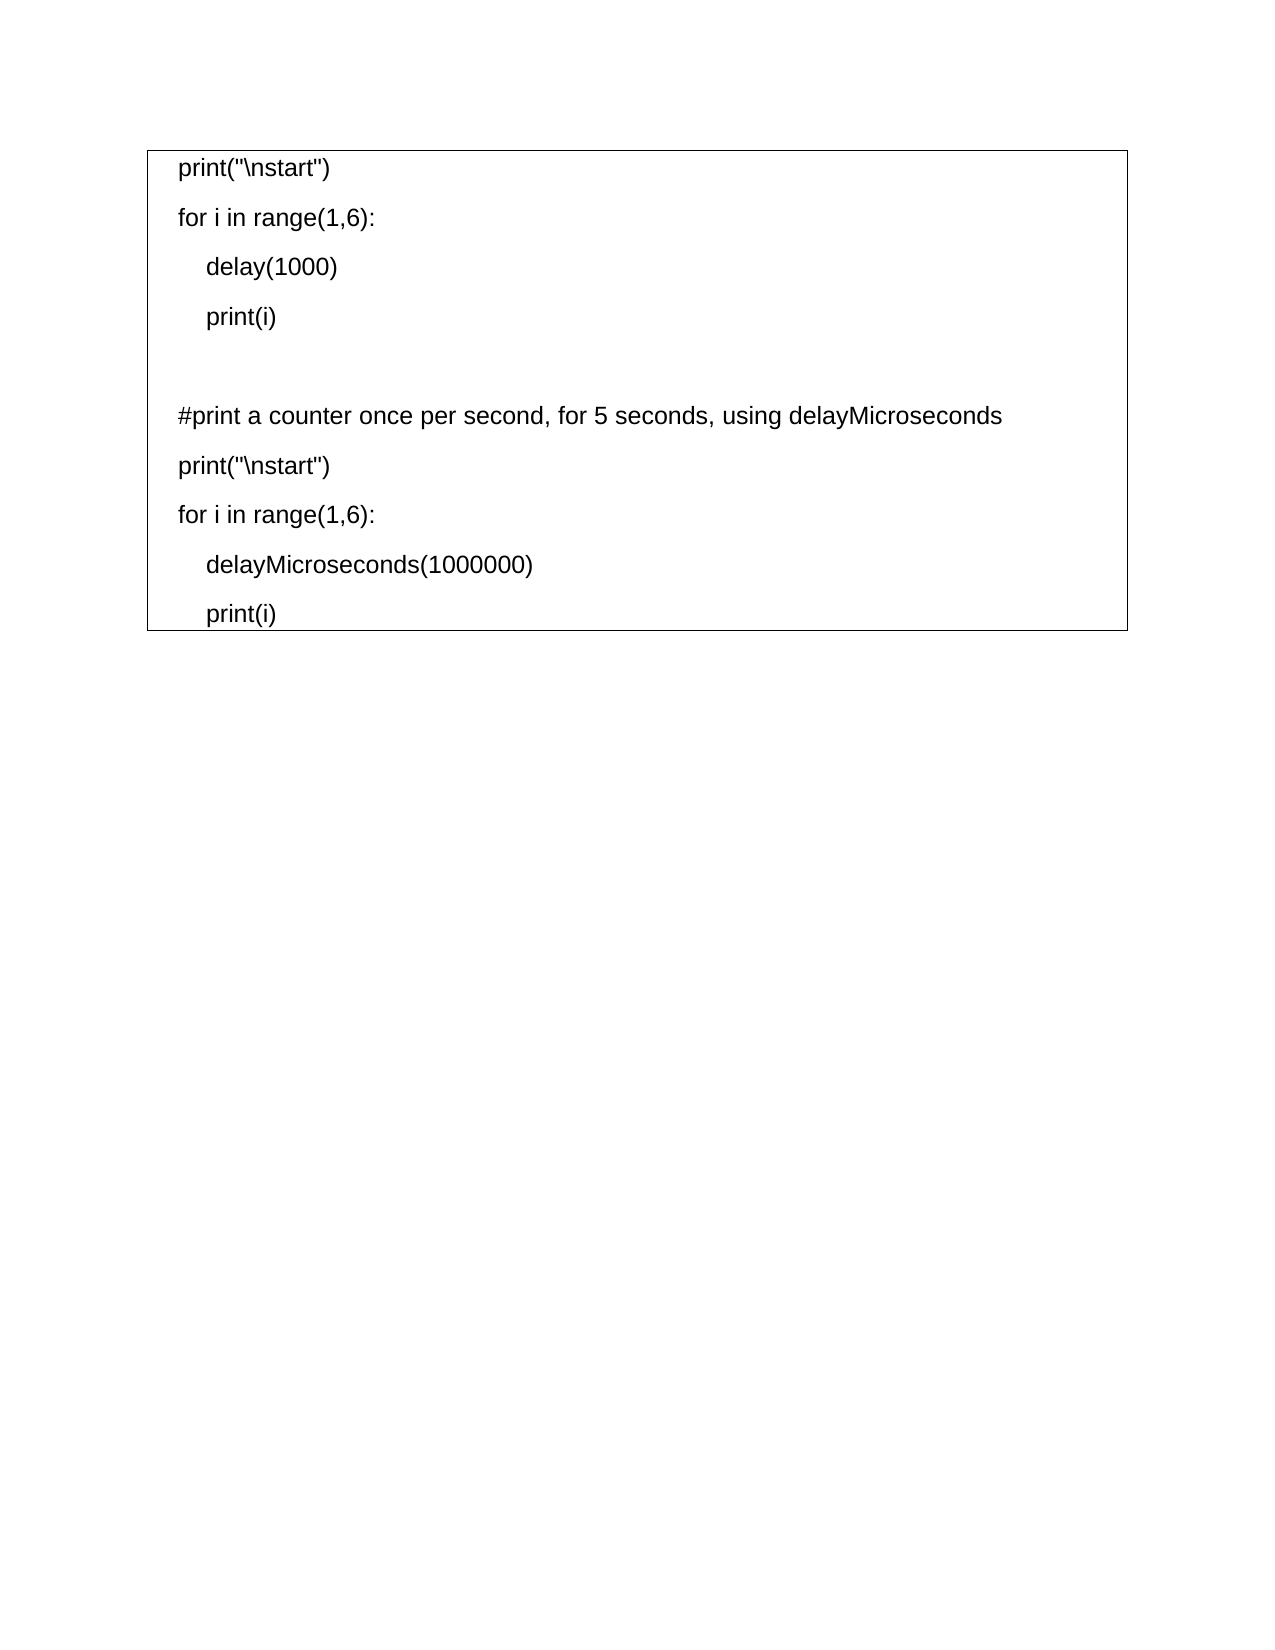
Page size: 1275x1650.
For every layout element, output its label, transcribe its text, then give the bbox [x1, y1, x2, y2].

text print(i) [148, 596, 1127, 630]
text #print a counter once per second, for 5 seconds, using delayMicroseconds [148, 398, 1127, 430]
text for i in range(1,6): [148, 199, 1127, 231]
text print("\nstart") [148, 151, 1127, 182]
text for i in range(1,6): [148, 497, 1127, 529]
text print("\nstart") [148, 447, 1127, 479]
text delayMicroseconds(1000000) [148, 547, 1127, 578]
text print(i) [148, 299, 1127, 331]
text delay(1000) [148, 249, 1127, 281]
